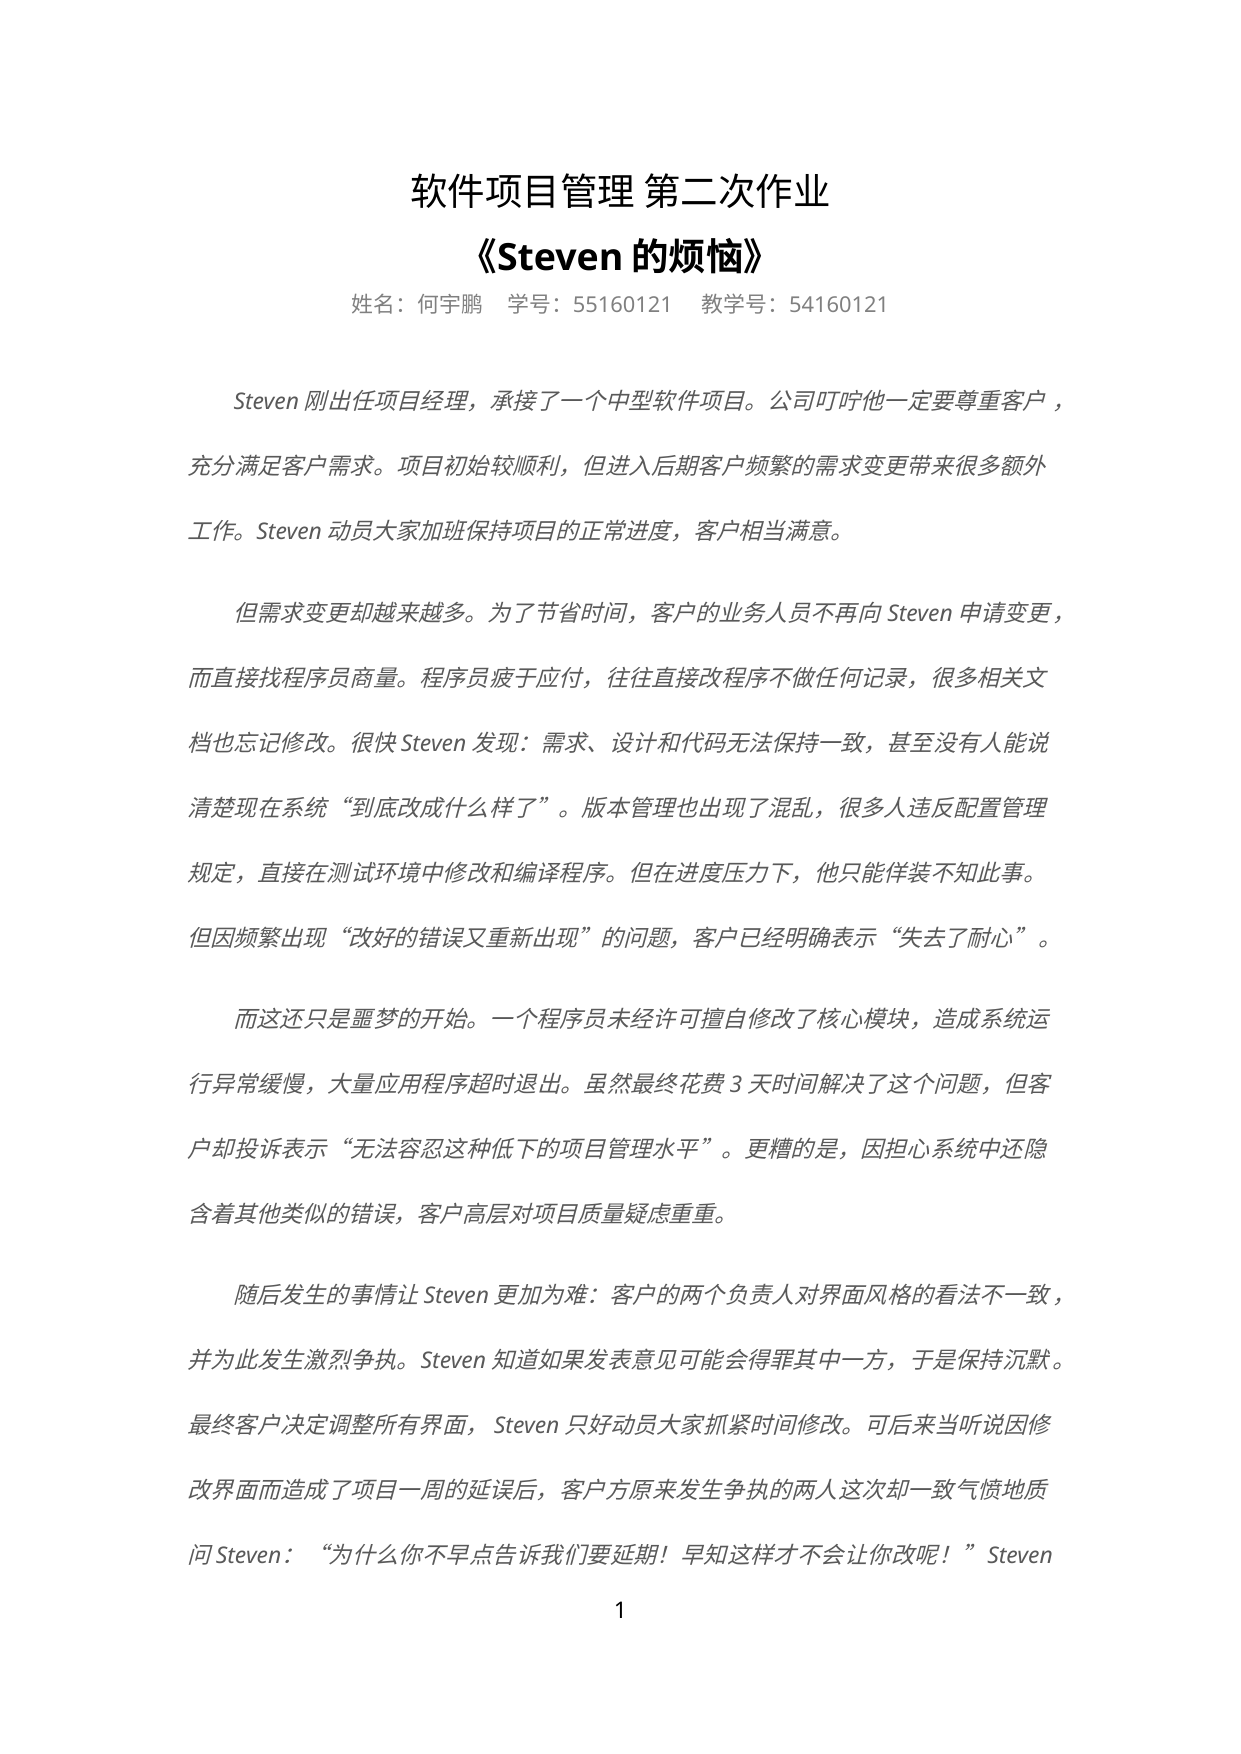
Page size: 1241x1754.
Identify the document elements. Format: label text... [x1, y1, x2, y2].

text 姓名：何宇鹏 学号：55160121 教学号：54160121 [187, 287, 1053, 319]
text 软件项目管理 第二次作业 [187, 157, 1053, 222]
text 《Steven的烦恼》 [187, 222, 1053, 287]
text Steven刚出任项目经理，承接了一个中型软件项目。公司叮咛他一定要尊重客户，充分满足客户需求。项目初始较顺利，但进入后期客户频繁的需求变更带来很多额外工作。Steven动员大家加班保持项目的正常进度，客户相当满意。 [187, 367, 1053, 562]
text 但需求变更却越来越多。为了节省时间，客户的业务人员不再向Steven申请变更，而直接找程序员商量。程序员疲于应付，往往直接改程序不做任何记录，很多相关文档也忘记修改。很快Steven发现：需求、设计和代码无法保持一致，甚至没有人能说清楚现在系统“到底改成什么样了”。版本管理也出现了混乱，很多人违反配置管理规定，直接在测试环境中修改和编译程序。但在进度压力下，他只能佯装不知此事。但因频繁出现“改好的错误又重新出现”的问题，客户已经明确表示“失去了耐心”。 [187, 579, 1053, 969]
text 而这还只是噩梦的开始。一个程序员未经许可擅自修改了核心模块，造成系统运行异常缓慢，大量应用程序超时退出。虽然最终花费3天时间解决了这个问题，但客户却投诉表示“无法容忍这种低下的项目管理水平”。更糟的是，因担心系统中还隐含着其他类似的错误，客户高层对项目质量疑虑重重。 [187, 985, 1053, 1245]
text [187, 1261, 1053, 1586]
